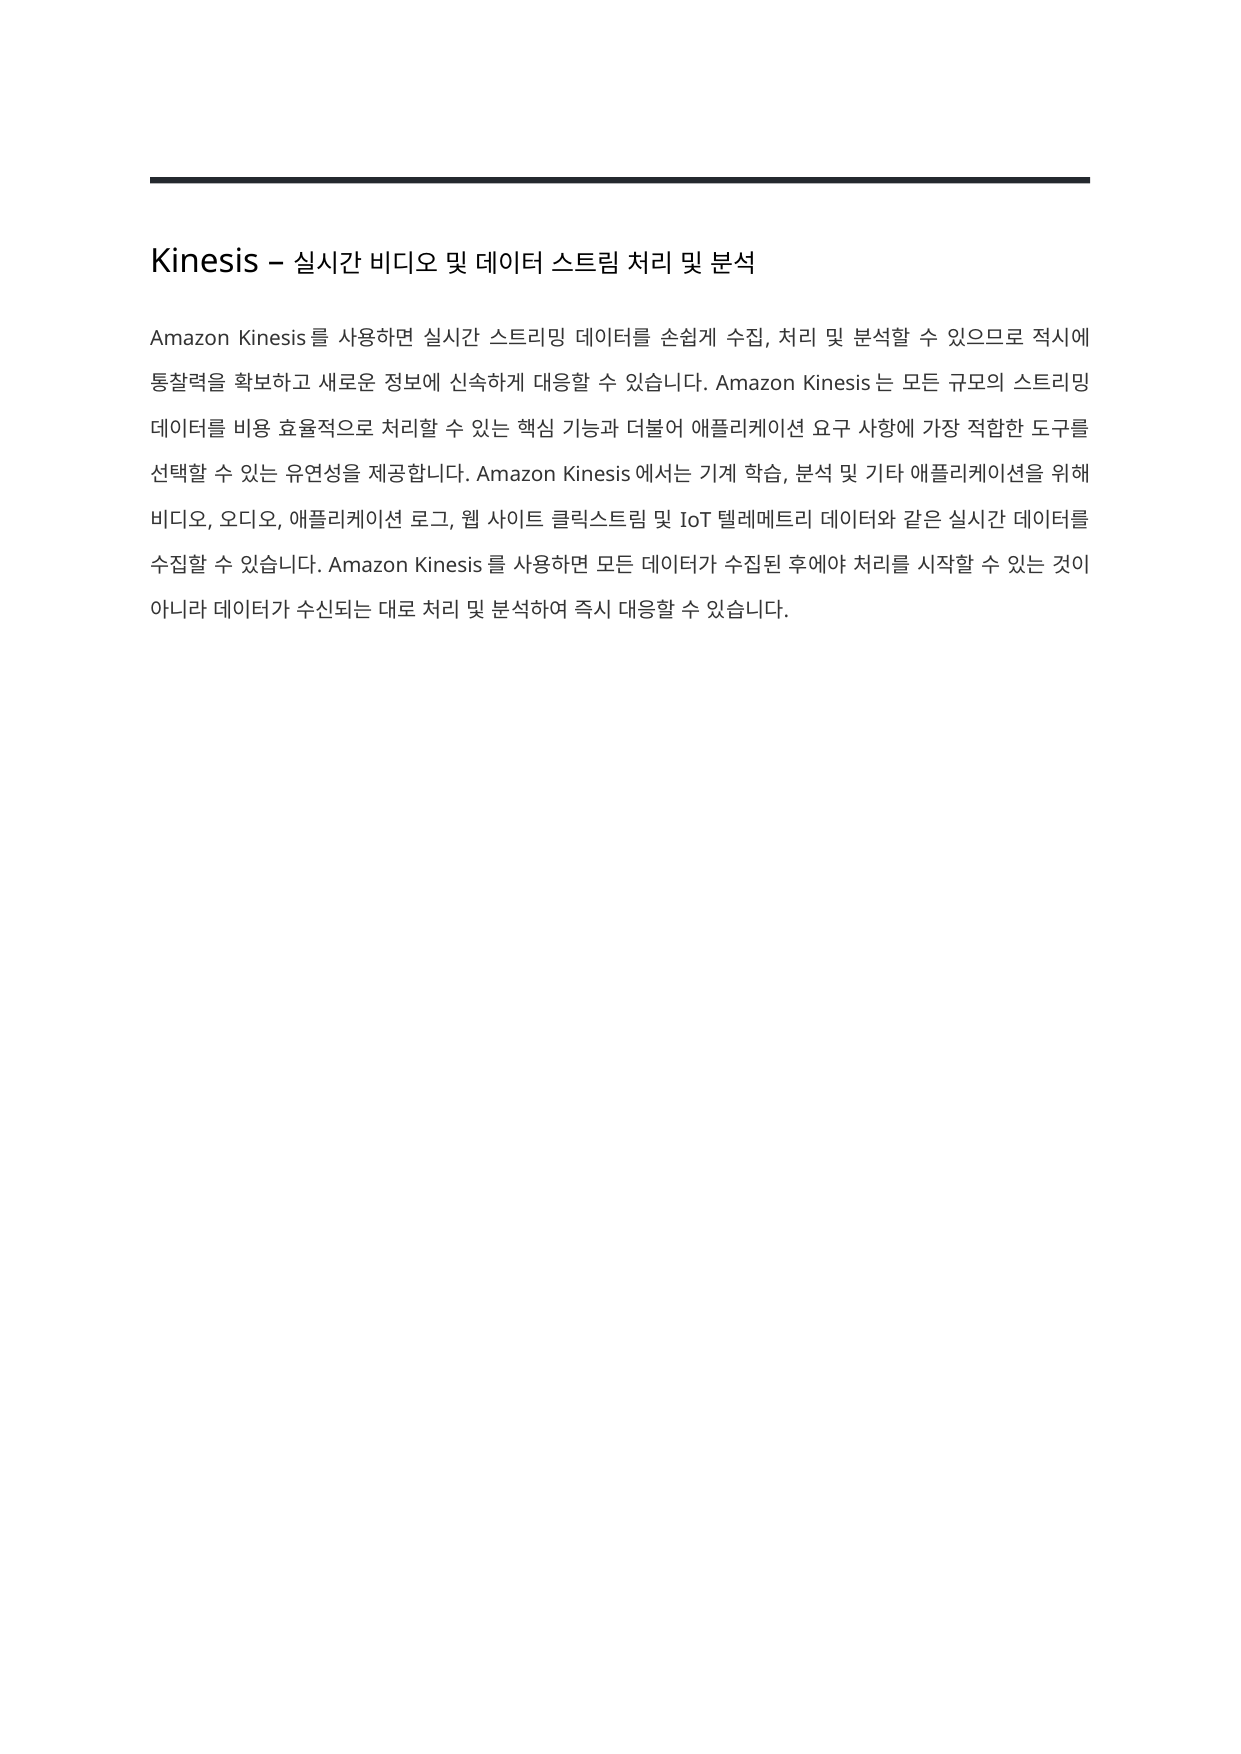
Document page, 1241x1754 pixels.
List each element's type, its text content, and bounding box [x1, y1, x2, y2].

text Kinesis – 실시간 비디오 및 데이터 스트림 처리 및 분석 [150, 236, 1090, 282]
text Amazon Kinesis를 사용하면 실시간 스트리밍 데이터를 손쉽게 수집, 처리 및 분석할 수 있으므로 적시에 통찰력을 확보하고 새로운 정보에 신속하게 대응할 수 있습니다. Amazon Kinesis는 모든 규모의 스트리밍 데이터를 비용 효율적으로 처리할 수 있는 핵심 기능과 더불어 애플리케이션 요구 사항에 가장 적합한 도구를 선택할 수 있는 유연성을 제공합니다. Amazon Kinesis에서는 기계 학습, 분석 및 기타 애플리케이션을 위해 비디오, 오디오, 애플리케이션 로그, 웹 사이트 클릭스트림 및 IoT 텔레메트리 데이터와 같은 실시간 데이터를 수집할 수 있습니다. Amazon Kinesis를 사용하면 모든 데이터가 수집된 후에야 처리를 시작할 수 있는 것이 아니라 데이터가 수신되는 대로 처리 및 분석하여 즉시 대응할 수 있습니다. [150, 321, 1090, 624]
